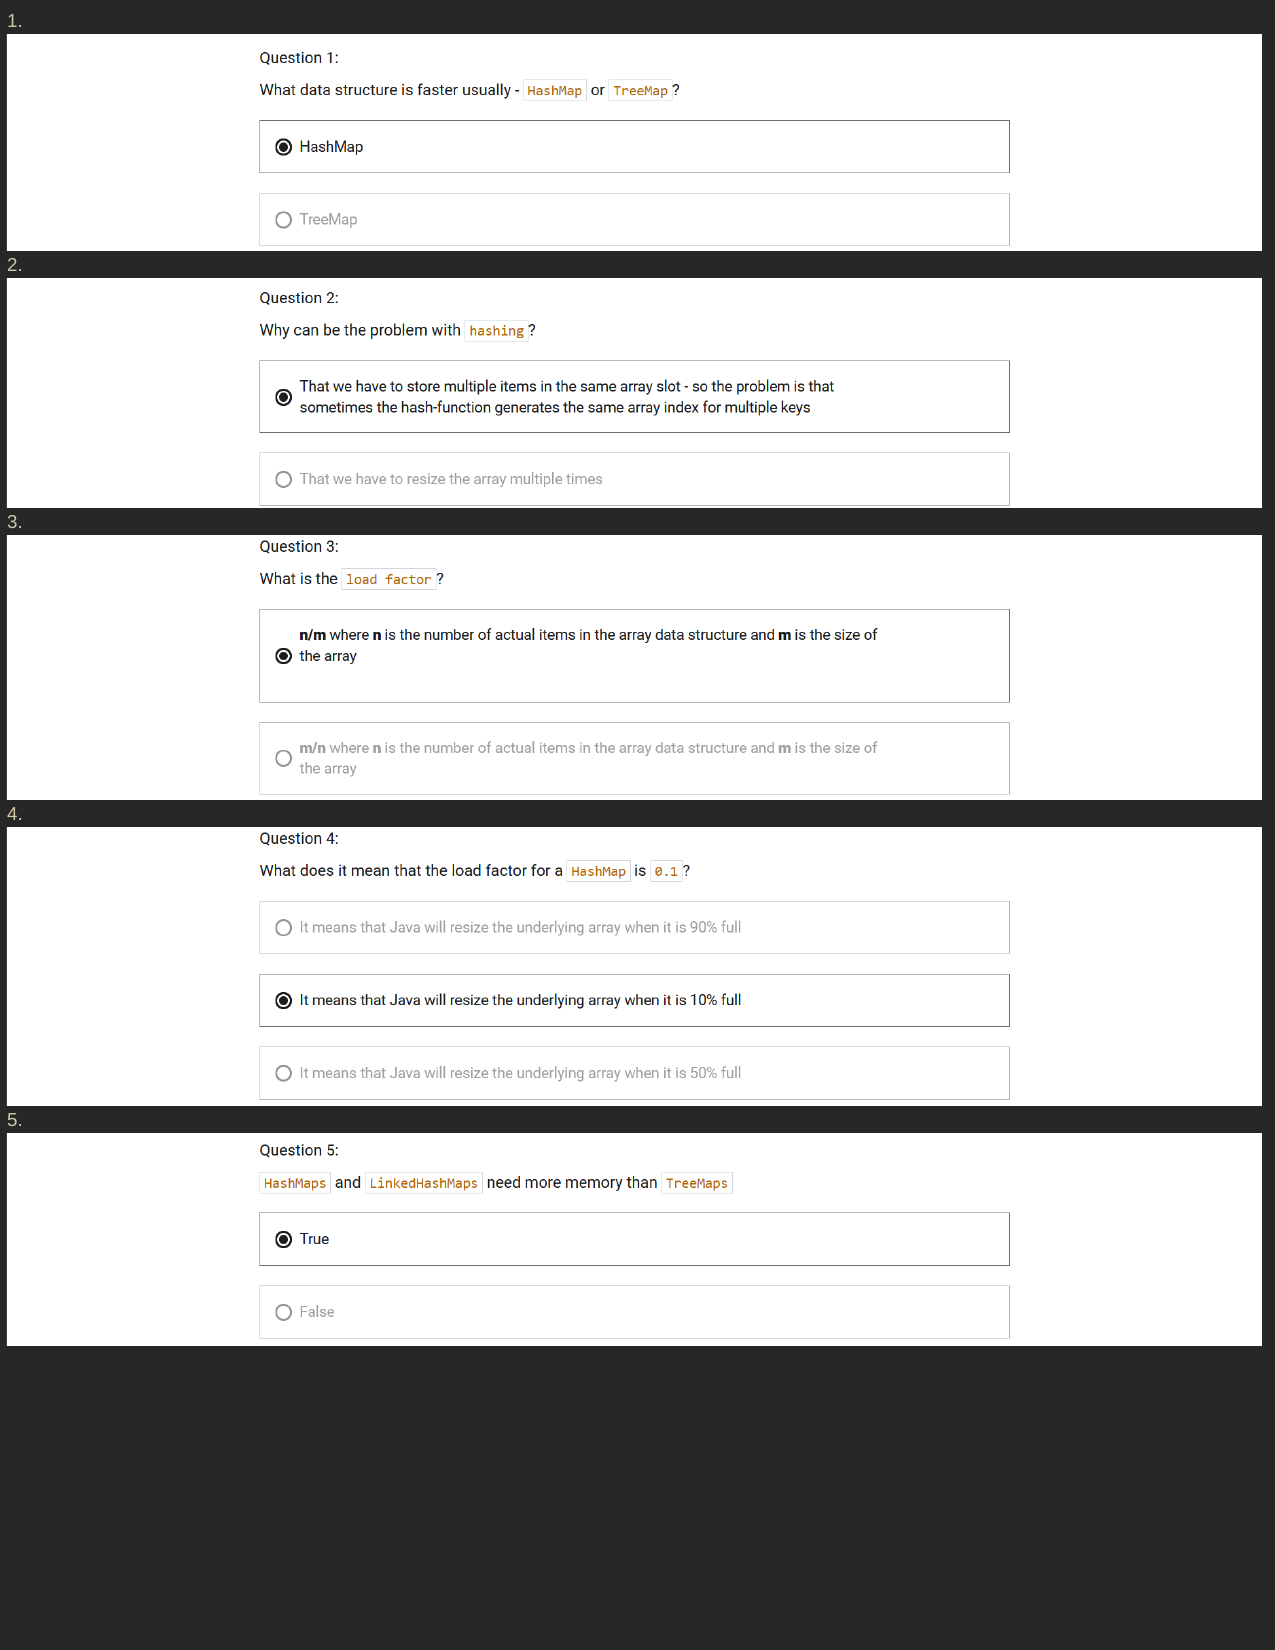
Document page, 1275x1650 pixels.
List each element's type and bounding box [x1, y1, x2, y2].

picture [6, 278, 1262, 508]
picture [6, 827, 1262, 1106]
picture [6, 1133, 1262, 1346]
picture [6, 34, 1262, 251]
picture [6, 535, 1262, 800]
